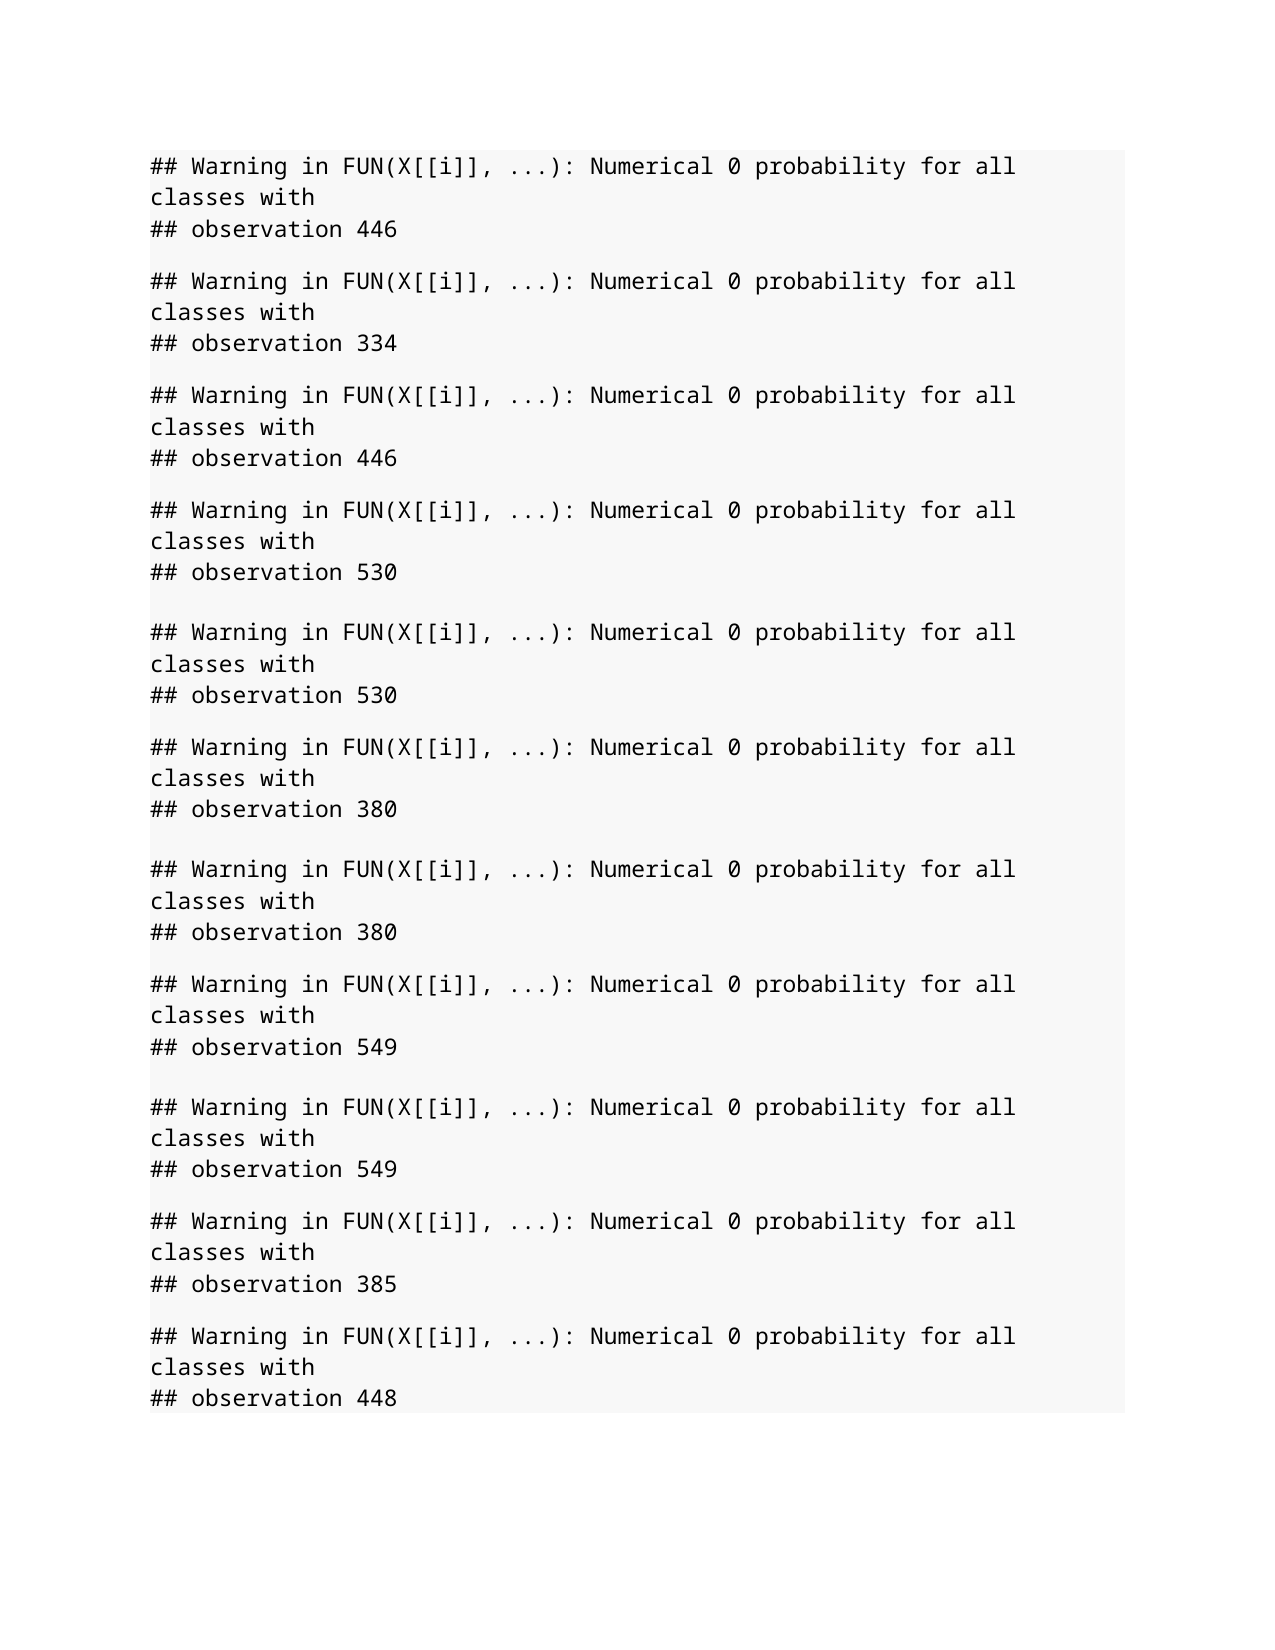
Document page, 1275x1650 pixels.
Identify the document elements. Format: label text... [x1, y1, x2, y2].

text ## Warning in FUN(X[[i]], ...): Numerical 0 probability for all classes with ## observation 446 [150, 379, 1125, 473]
text ## Warning in FUN(X[[i]], ...): Numerical 0 probability for all classes with ## observation 446 [150, 150, 1125, 244]
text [150, 1319, 1125, 1413]
text ## Warning in FUN(X[[i]], ...): Numerical 0 probability for all classes with ## observation 380 ## Warning in FUN(X[[i]], ...): Numerical 0 probability for all classes with ## observation 380 [150, 731, 1125, 947]
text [150, 1205, 1125, 1299]
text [150, 264, 1125, 358]
text ## Warning in FUN(X[[i]], ...): Numerical 0 probability for all classes with ## observation 549 ## Warning in FUN(X[[i]], ...): Numerical 0 probability for all classes with ## observation 549 [150, 968, 1125, 1184]
text ## Warning in FUN(X[[i]], ...): Numerical 0 probability for all classes with ## observation 530 ## Warning in FUN(X[[i]], ...): Numerical 0 probability for all classes with ## observation 530 [150, 494, 1125, 710]
